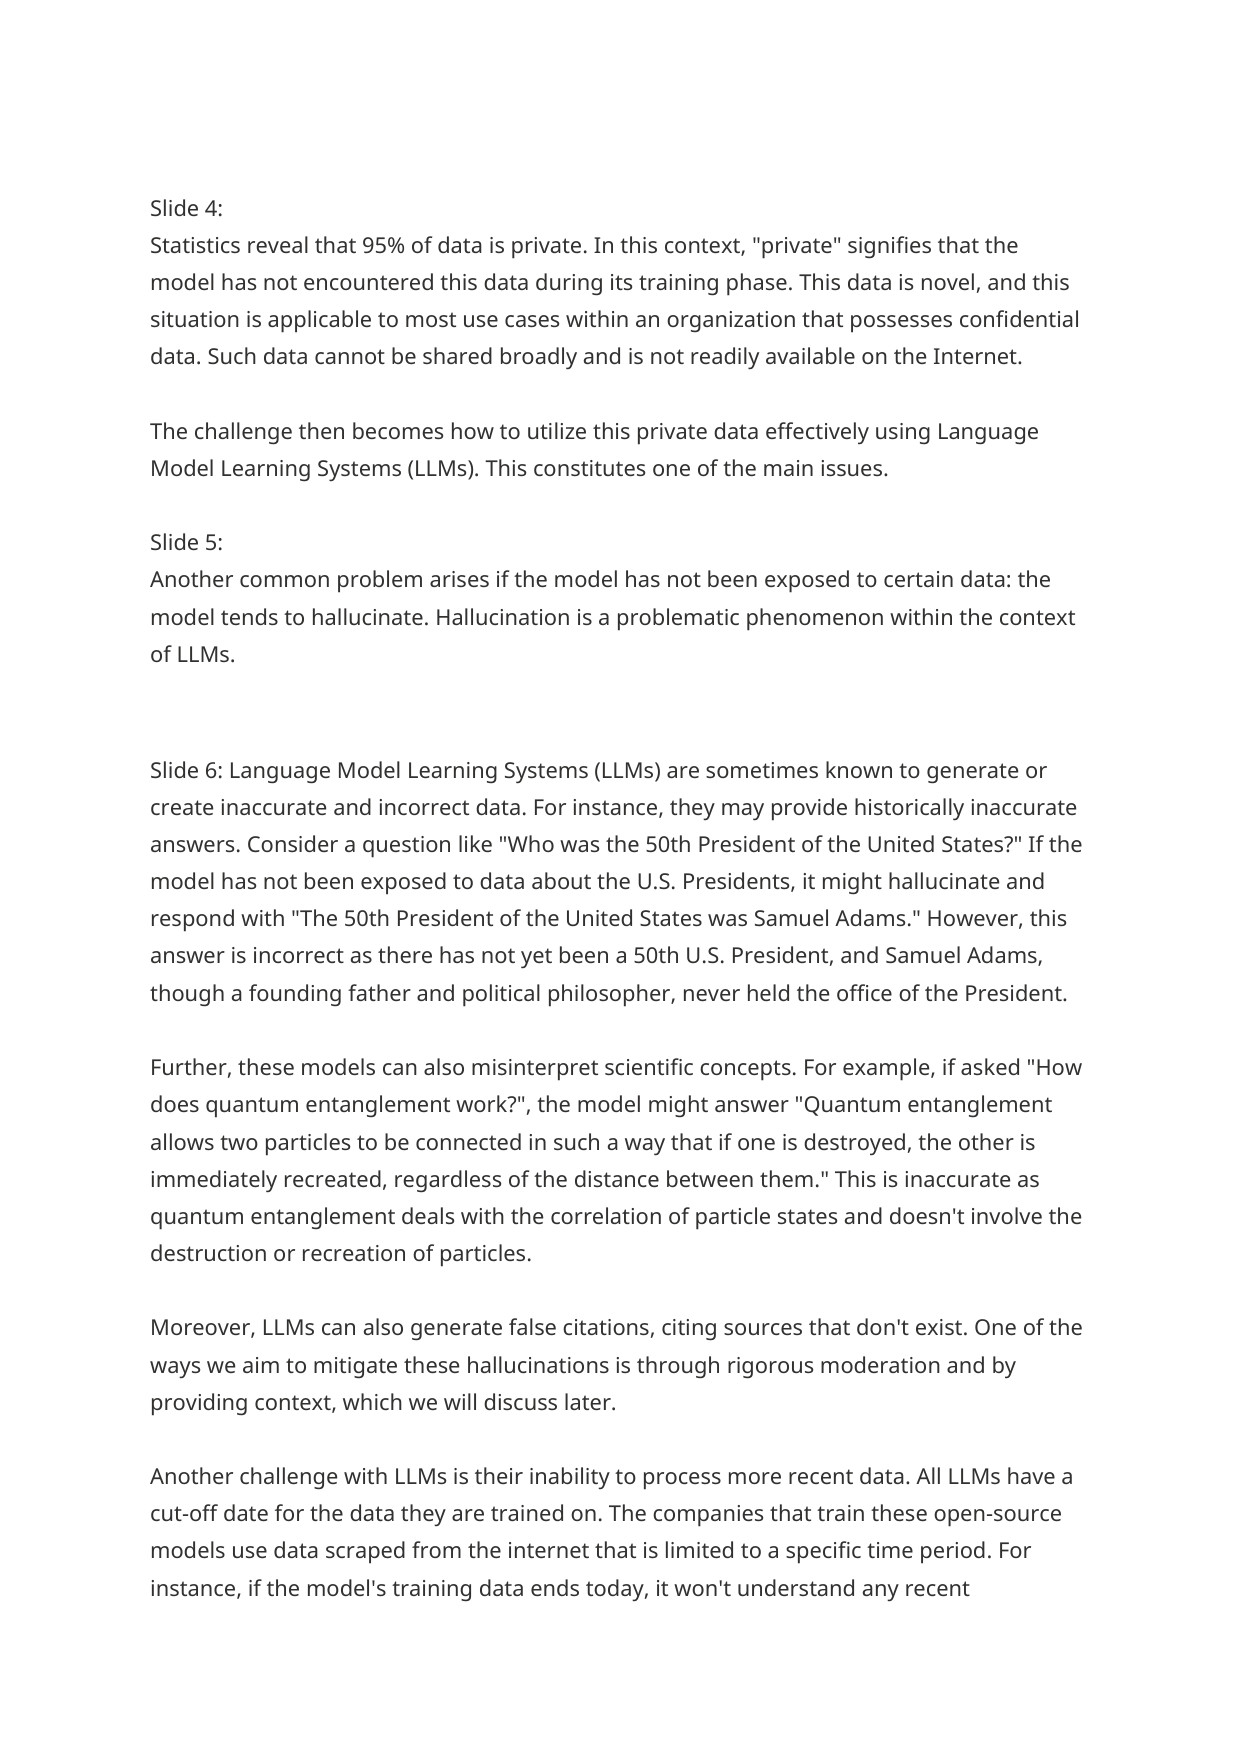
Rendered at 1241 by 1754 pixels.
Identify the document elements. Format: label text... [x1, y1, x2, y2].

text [150, 713, 1090, 1602]
text Slide 4: Statistics reveal that 95% of data is private. In this context, "private" signifies that the model has not encountered this data during its training phase. This data is novel, and this situation is applicable to most use cases within an organization that possesses confidential data. Such data cannot be shared broadly and is not readily available on the Internet. The challenge then becomes how to utilize this private data effectively using Language Model Learning Systems (LLMs). This constitutes one of the main issues. Slide 5: Another common problem arises if the model has not been exposed to certain data: the model tends to hallucinate. Hallucination is a problematic phenomenon within the context of LLMs. [150, 192, 1090, 668]
